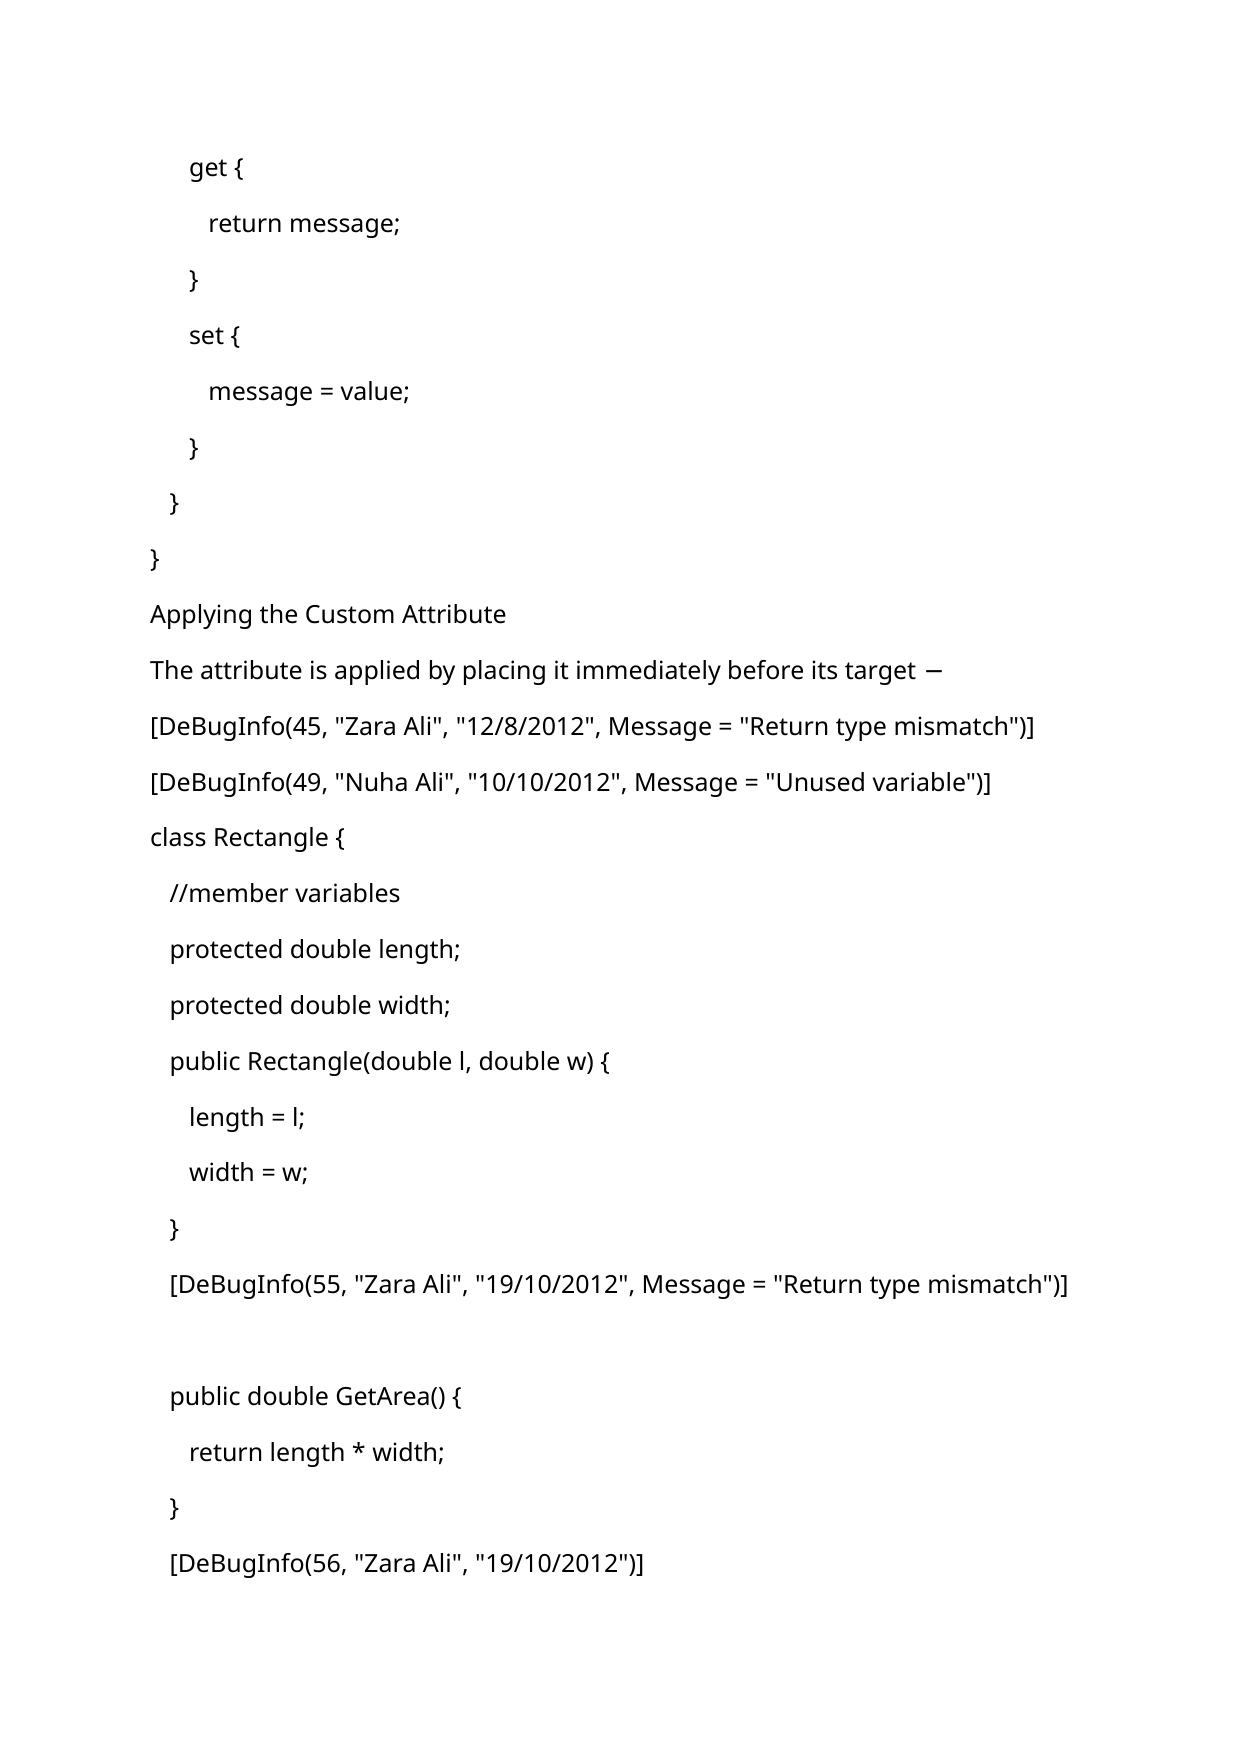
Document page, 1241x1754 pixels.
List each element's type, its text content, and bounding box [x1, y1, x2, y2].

text return length * width; [150, 1434, 1090, 1468]
text } [150, 1490, 1090, 1524]
text public Rectangle(double l, double w) { [150, 1043, 1090, 1077]
text } [150, 541, 1090, 575]
text [DeBugInfo(49, "Nuha Ali", "10/10/2012", Message = "Unused variable")] [150, 764, 1090, 798]
text Applying the Custom Attribute [150, 597, 1090, 631]
text public double GetArea() { [150, 1378, 1090, 1412]
text width = w; [150, 1155, 1090, 1189]
text length = l; [150, 1099, 1090, 1133]
text } [150, 485, 1090, 519]
text protected double width; [150, 987, 1090, 1022]
text //member variables [150, 876, 1090, 910]
text class Rectangle { [150, 820, 1090, 854]
text [DeBugInfo(55, "Zara Ali", "19/10/2012", Message = "Return type mismatch")] [150, 1267, 1090, 1301]
text [DeBugInfo(45, "Zara Ali", "12/8/2012", Message = "Return type mismatch")] [150, 708, 1090, 742]
text message = value; [150, 373, 1090, 407]
text The attribute is applied by placing it immediately before its target − [150, 652, 1090, 687]
text return message; [150, 206, 1090, 240]
text } [150, 1211, 1090, 1245]
text protected double length; [150, 932, 1090, 966]
text set { [150, 317, 1090, 352]
text get { [150, 150, 1090, 184]
text [DeBugInfo(56, "Zara Ali", "19/10/2012")] [150, 1546, 1090, 1580]
text } [150, 429, 1090, 463]
text } [150, 262, 1090, 296]
